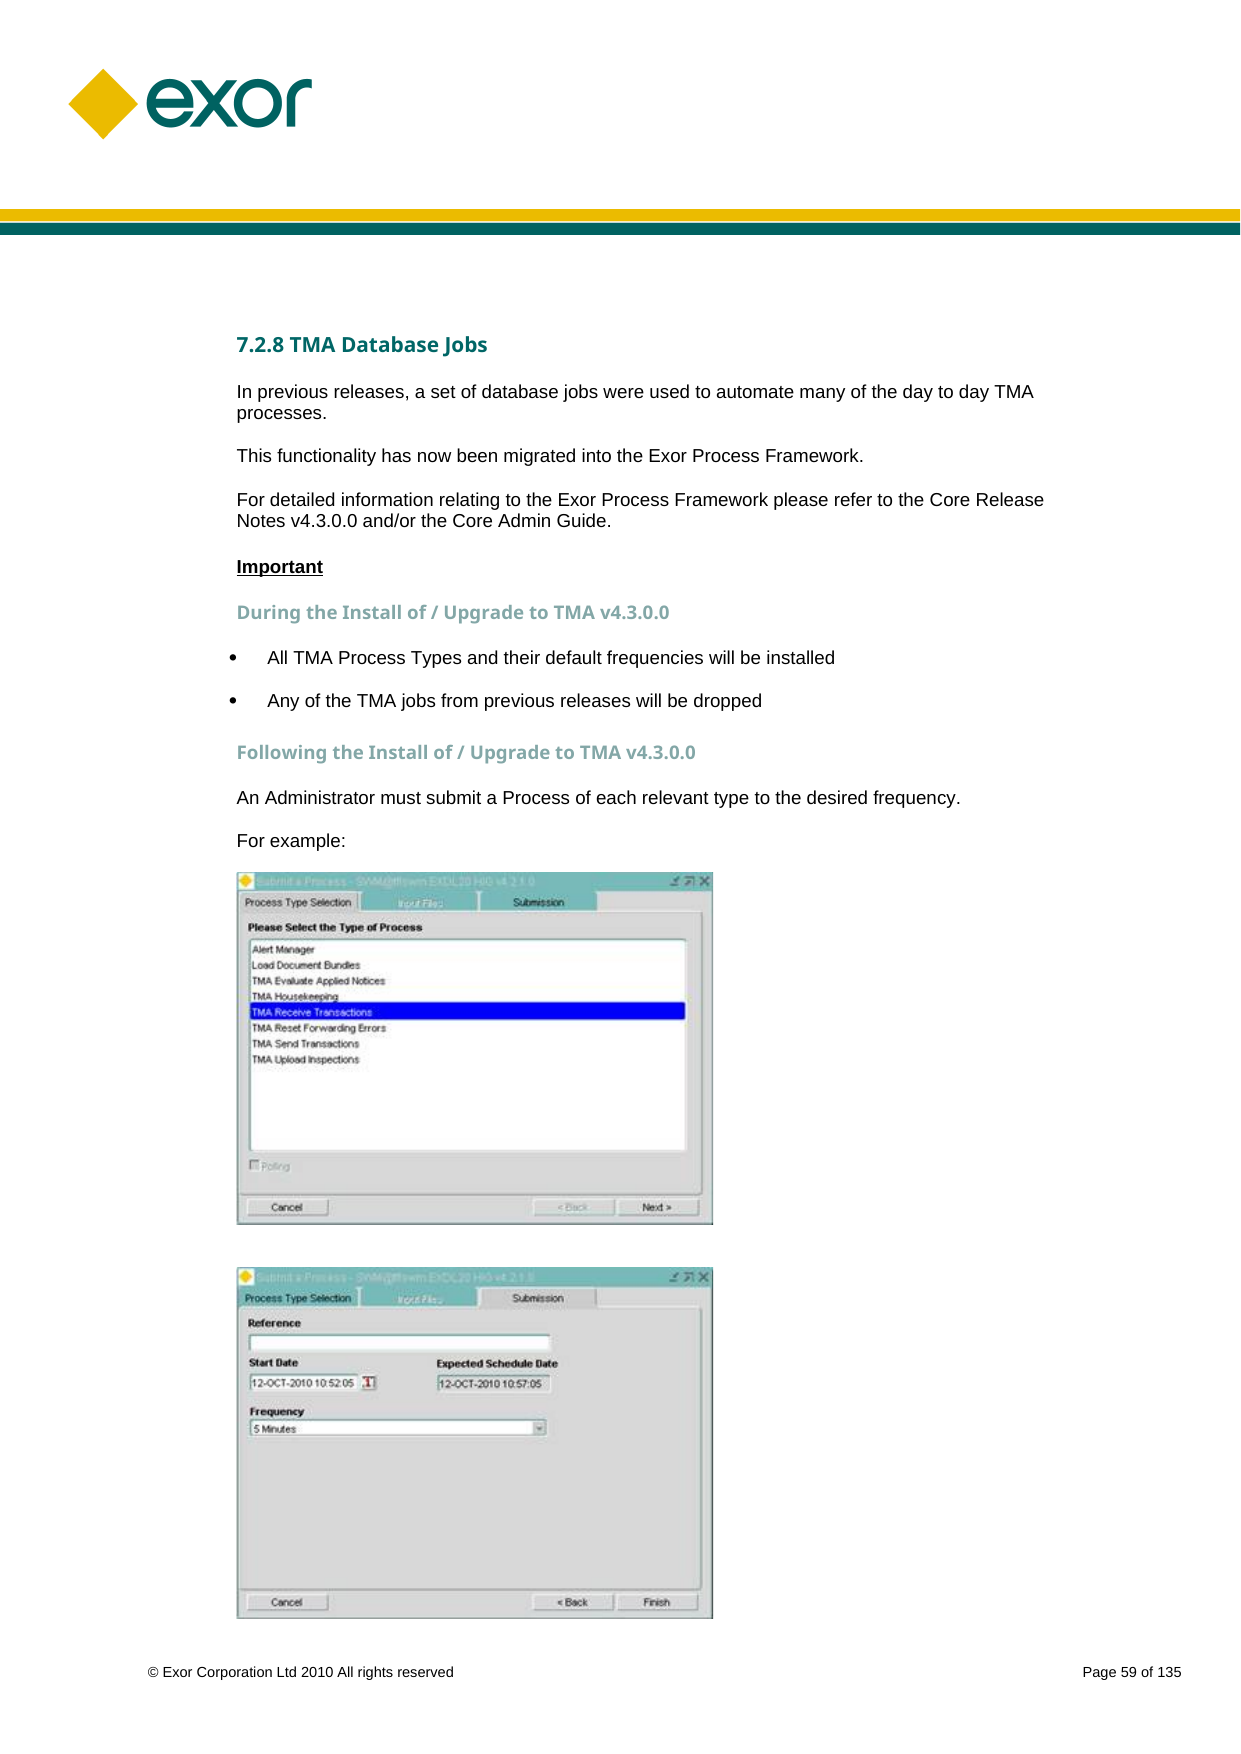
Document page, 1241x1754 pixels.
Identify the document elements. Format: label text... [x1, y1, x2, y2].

picture [236, 872, 714, 1225]
text An Administrator must submit a Process of each relevant type to the desired frequency. [236, 786, 1088, 808]
subtitle TMA Database Jobs [236, 331, 1088, 359]
text For example: [236, 829, 1088, 851]
text Important [236, 556, 1088, 578]
text For detailed information relating to the Exor Process Framework please refer to the Core Release Notes v4.3.0.0 and/or the Core Admin Guide. [236, 488, 1088, 531]
subtitle During the Install of / Upgrade to TMA v4.3.0.0 [236, 599, 1088, 625]
list All TMA Process Types and their default frequencies will be installed [229, 646, 1088, 668]
subtitle Following the Install of / Upgrade to TMA v4.3.0.0 [236, 739, 1088, 765]
picture [0, 0, 1241, 236]
text In previous releases, a set of database jobs were used to automate many of the day to day TMA processes. [236, 381, 1088, 424]
list Any of the TMA jobs from previous releases will be dropped [229, 690, 1088, 711]
picture [236, 1267, 714, 1619]
text This functionality has now been migrated into the Exor Process Framework. [236, 445, 1088, 467]
